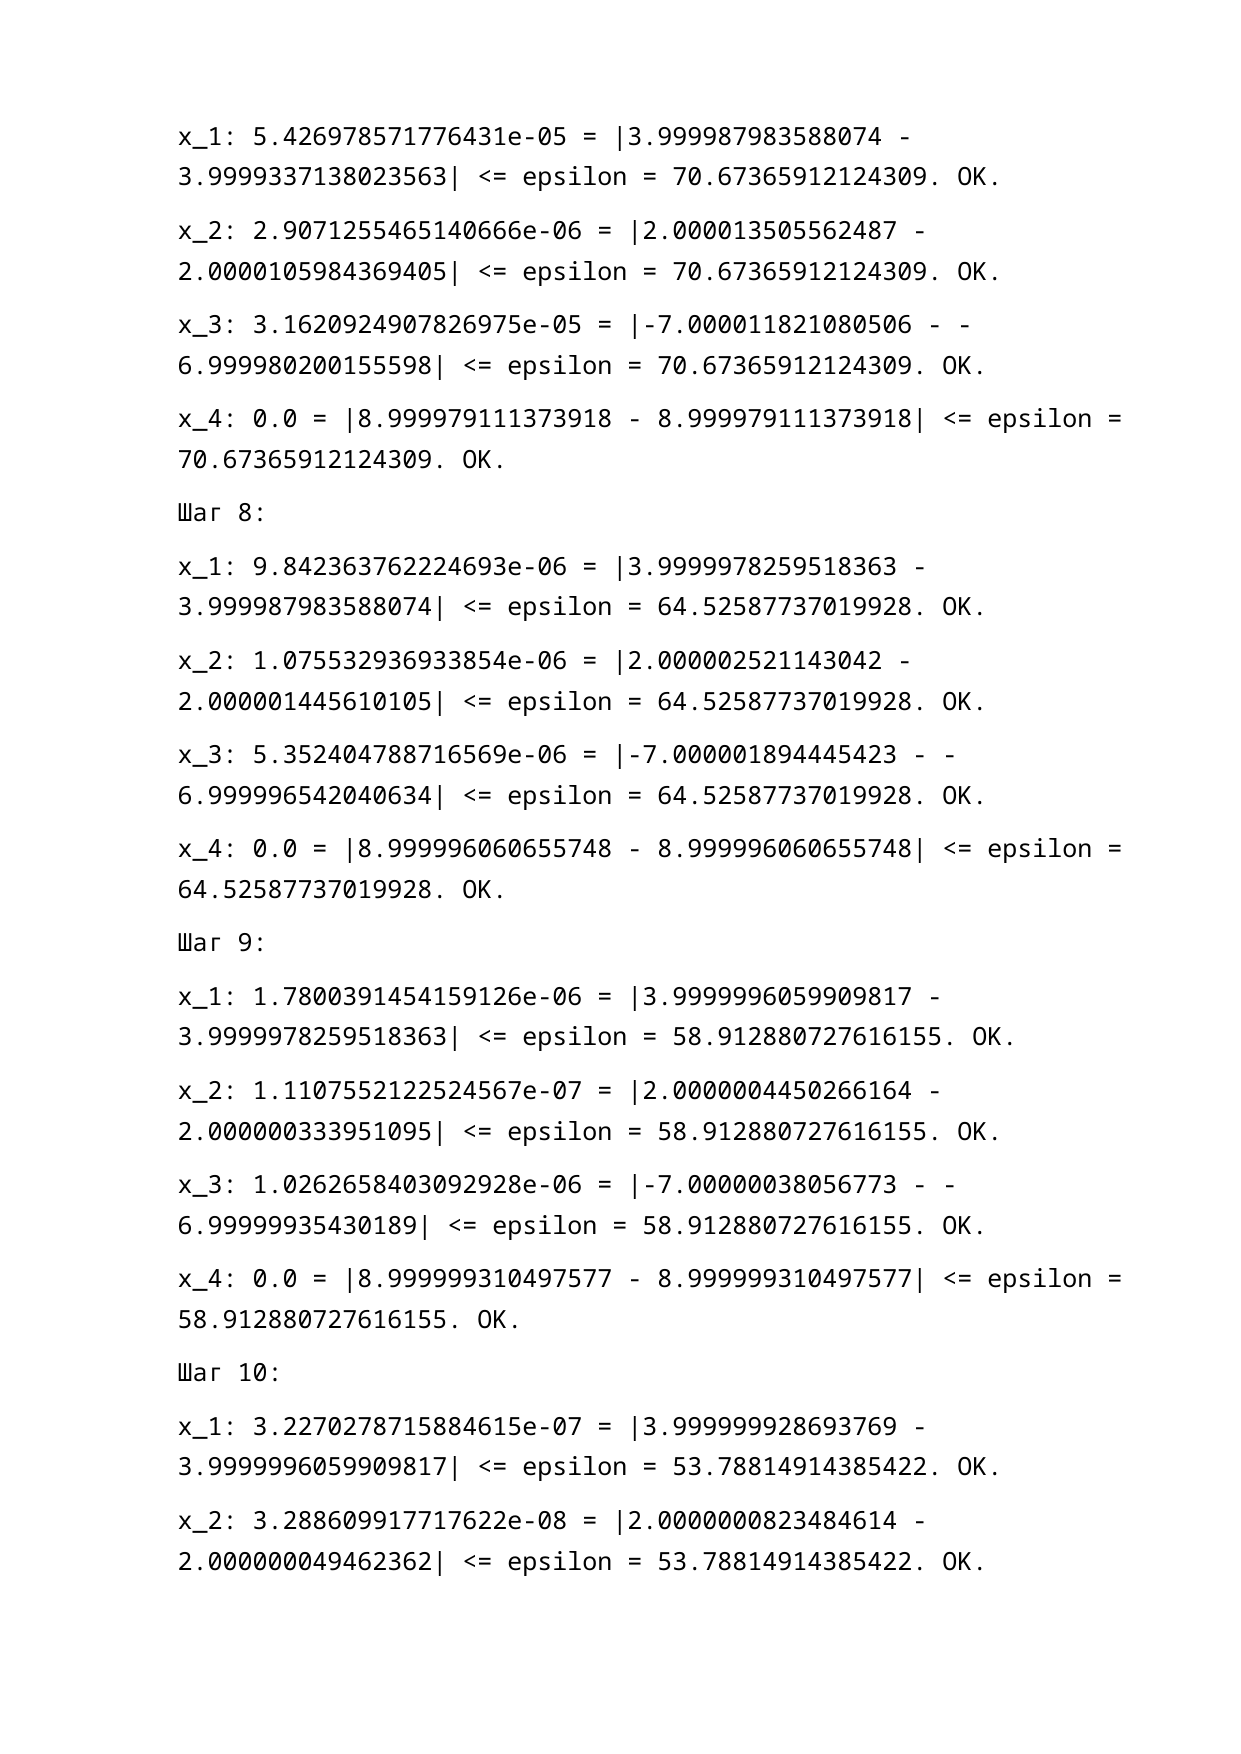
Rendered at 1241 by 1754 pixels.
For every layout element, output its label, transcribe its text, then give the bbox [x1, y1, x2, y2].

text x_1: 1.7800391454159126e-06 = |3.9999996059909817 - 3.9999978259518363| <= epsilon = 58.912880727616155. OK. [177, 978, 1152, 1053]
text x_4: 0.0 = |8.999979111373918 - 8.999979111373918| <= epsilon = 70.67365912124309. OK. [177, 401, 1152, 476]
text x_2: 2.9071255465140666e-06 = |2.000013505562487 - 2.0000105984369405| <= epsilon = 70.67365912124309. OK. [177, 212, 1152, 287]
text x_4: 0.0 = |8.999996060655748 - 8.999996060655748| <= epsilon = 64.52587737019928. OK. [177, 831, 1152, 906]
text x_1: 3.2270278715884615e-07 = |3.999999928693769 - 3.9999996059909817| <= epsilon = 53.78814914385422. OK. [177, 1408, 1152, 1483]
text x_2: 1.075532936933854e-06 = |2.000002521143042 - 2.000001445610105| <= epsilon = 64.52587737019928. OK. [177, 642, 1152, 717]
text x_1: 9.842363762224693e-06 = |3.9999978259518363 - 3.999987983588074| <= epsilon = 64.52587737019928. OK. [177, 548, 1152, 623]
text x_2: 1.1107552122524567e-07 = |2.0000004450266164 - 2.000000333951095| <= epsilon = 58.912880727616155. OK. [177, 1072, 1152, 1147]
text x_2: 3.288609917717622e-08 = |2.0000000823484614 - 2.000000049462362| <= epsilon = 53.78814914385422. OK. [177, 1502, 1152, 1577]
text x_1: 5.426978571776431e-05 = |3.999987983588074 - 3.9999337138023563| <= epsilon = 70.67365912124309. OK. [177, 118, 1152, 193]
text x_3: 3.1620924907826975e-05 = |-7.000011821080506 - -6.999980200155598| <= epsilon = 70.67365912124309. OK. [177, 306, 1152, 381]
text Шаг 10: [177, 1355, 1152, 1389]
text Шаг 9: [177, 925, 1152, 959]
text x_3: 5.352404788716569e-06 = |-7.000001894445423 - -6.999996542040634| <= epsilon = 64.52587737019928. OK. [177, 736, 1152, 811]
text Шаг 8: [177, 495, 1152, 529]
text x_4: 0.0 = |8.999999310497577 - 8.999999310497577| <= epsilon = 58.912880727616155. OK. [177, 1261, 1152, 1336]
text x_3: 1.0262658403092928e-06 = |-7.00000038056773 - -6.99999935430189| <= epsilon = 58.912880727616155. OK. [177, 1166, 1152, 1241]
